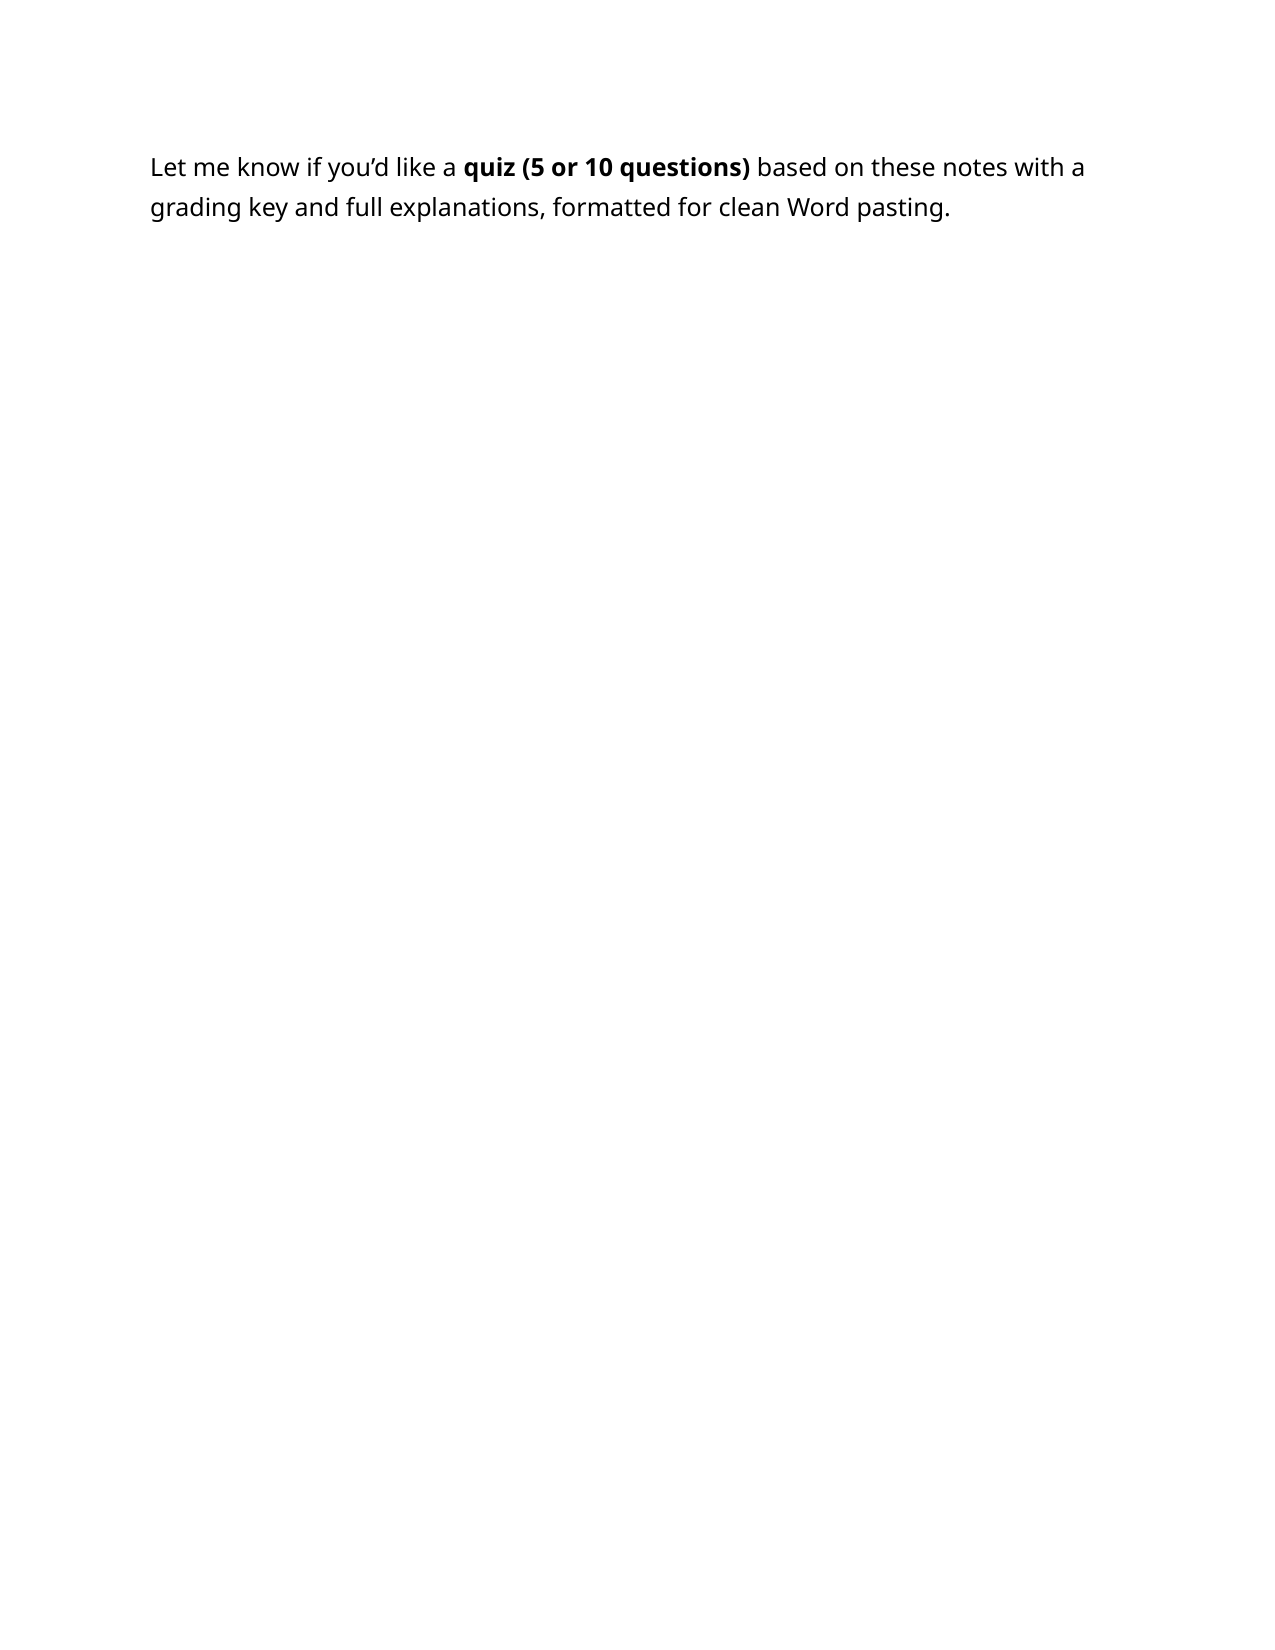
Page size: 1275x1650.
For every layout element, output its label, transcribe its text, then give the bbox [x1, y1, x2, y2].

text Let me know if you’d like a quiz (5 or 10 questions) based on these notes with a grading key and full explanations, formatted for clean Word pasting. [150, 150, 1125, 223]
